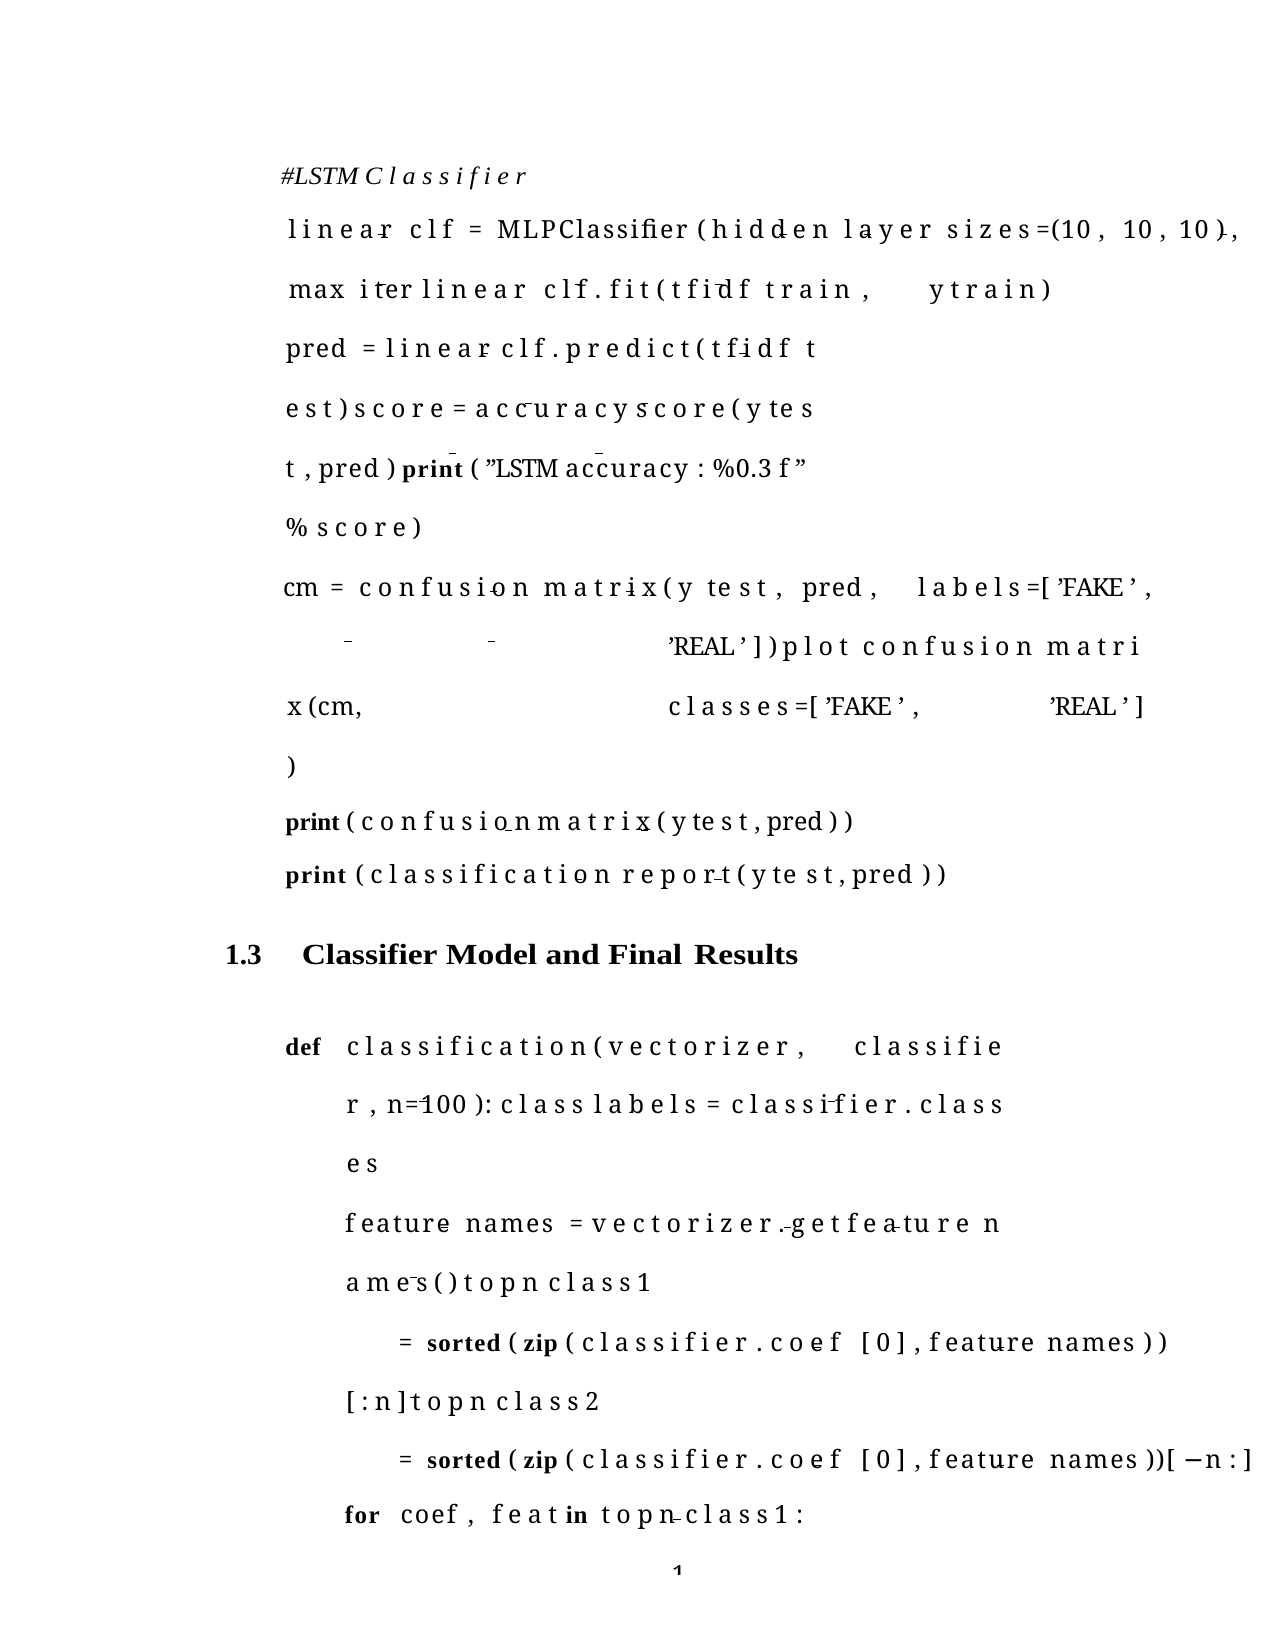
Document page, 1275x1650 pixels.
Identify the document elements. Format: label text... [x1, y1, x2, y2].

text f eature names = v e c t o r i z e r . g e t f e a tu r e n a m e s ( ) t o p n c l a s s 1 [345, 1205, 1007, 1299]
text def c l a s s i f i c a t i o n ( v e c t o r i z e r , c l a s s i f i e r , n=100 ): c l a s s l a b e l s = c l a s s i f i e r . c l a s s e s [285, 1028, 1013, 1180]
text print ( c o n f u s i o n m a t r i x ( y te s t , pred ) ) [285, 808, 1275, 836]
text l i n e a r c l f = MLPClassifier ( h i d d e n l a y e r s i z e s =(10 , 10 , 10 ) , max i ter l i n e a r c l f . f i t ( t f i d f t r a i n , y t r a i n ) [288, 212, 1275, 305]
text pred = l i n e a r c l f . p r e d i c t ( t f i d f t e s t ) s c o r e = a c c u r a c y s c o r e ( y te s t , pred ) print ( ”LSTM accuracy : %0.3 f ” % s c o r e ) [285, 331, 819, 544]
text cm = c o n f u s i o n m a t r i x ( y te s t , pred , l a b e l s =[ ’FAKE ’ , ’REAL ’ ] ) p l o t c o n f u s i o n m a t r i x (cm, c l a s s e s =[ ’FAKE ’ , ’REAL ’ ] ) [283, 569, 1157, 782]
subtitle Classifier Model and Final Results [225, 937, 1275, 971]
text #LSTM C l a s s i f i e r [281, 161, 1275, 190]
text for coef , f e a t in t o p n c l a s s 1 : [344, 1497, 1275, 1531]
text = sorted ( zip ( c l a s s i f i e r . c o e f [ 0 ] , f eature names ))[ −n : ] [398, 1442, 1275, 1476]
text = sorted ( zip ( c l a s s i f i e r . c o e f [ 0 ] , f eature names ) ) [ : n ] t o p n c l a s s 2 [346, 1324, 1172, 1417]
text print ( c l a s s i f i c a t i o n r e p o r t ( y te s t , pred ) ) [285, 857, 1275, 891]
